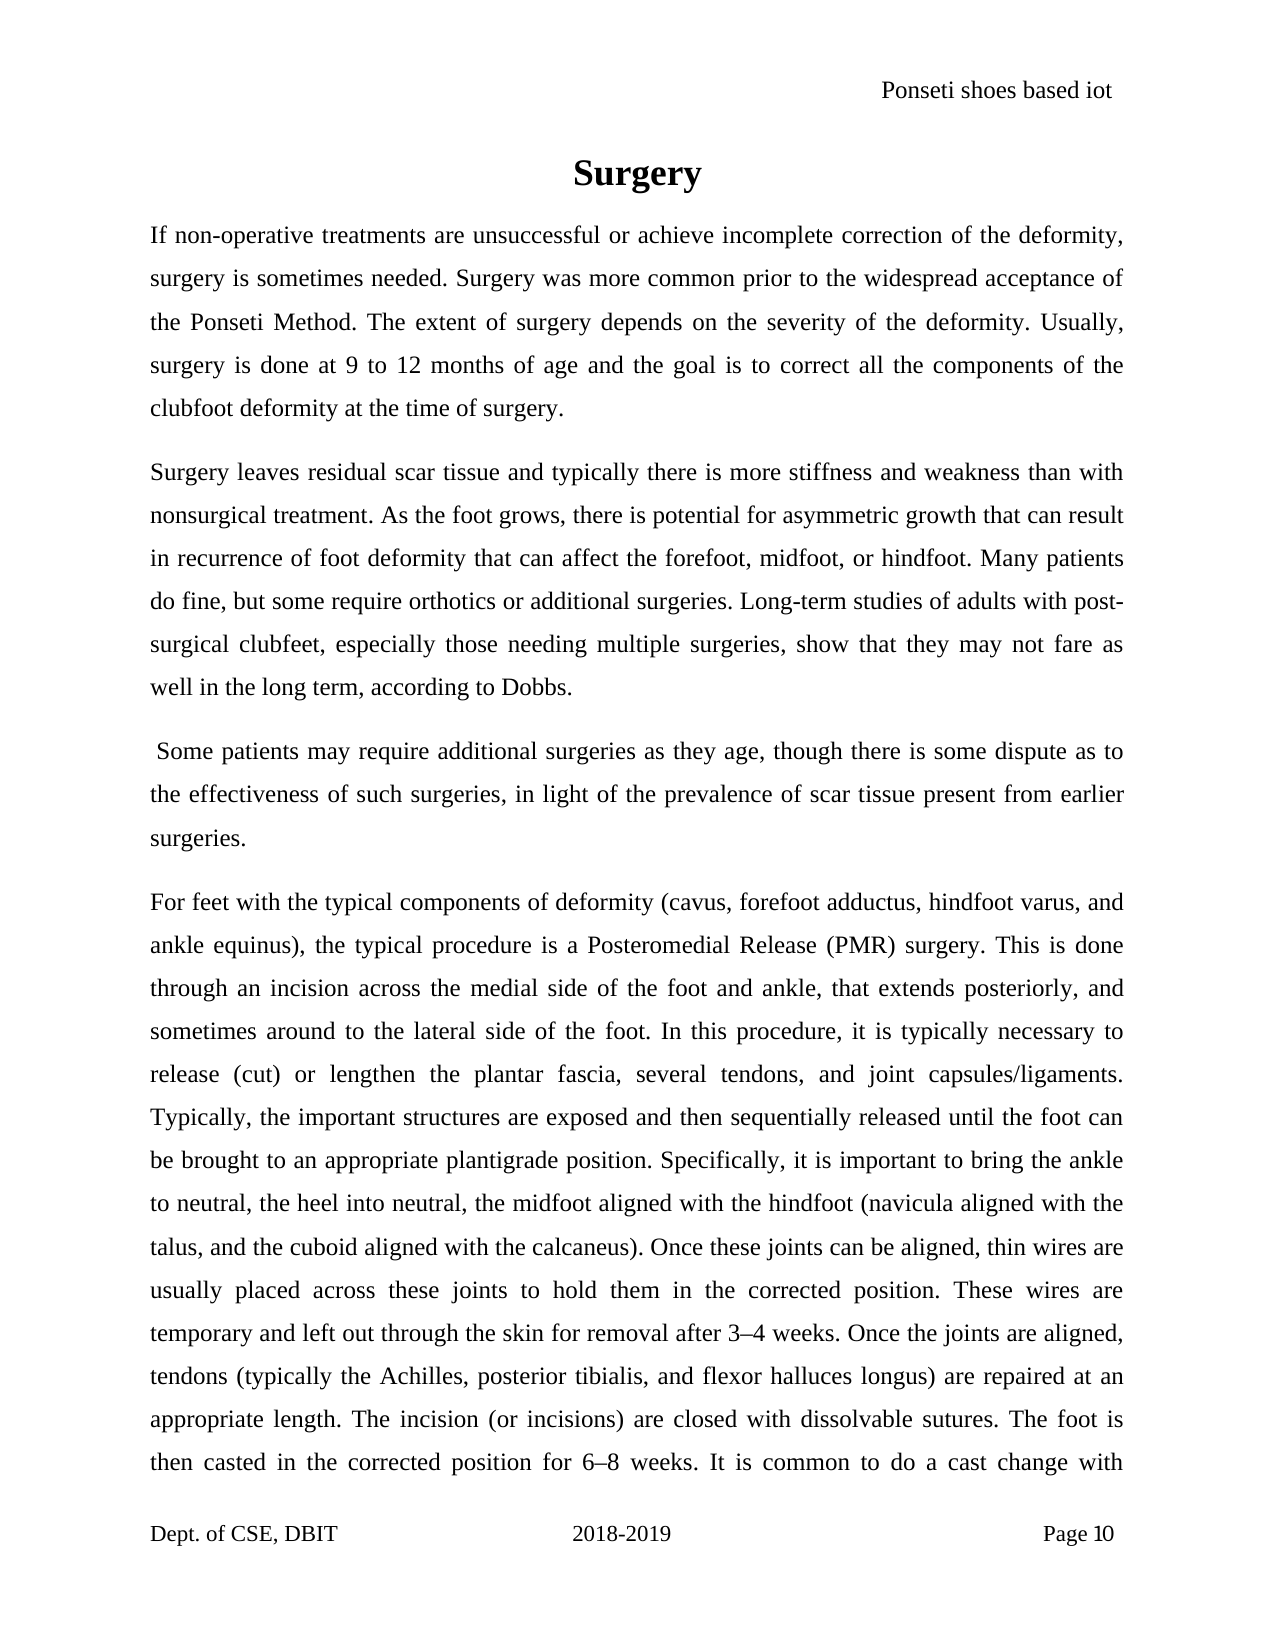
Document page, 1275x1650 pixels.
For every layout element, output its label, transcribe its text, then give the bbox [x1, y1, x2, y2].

text If non-operative treatments are unsuccessful or achieve incomplete correction of the deformity, surgery is sometimes needed. Surgery was more common prior to the widespread acceptance of the Ponseti Method. The extent of surgery depends on the severity of the deformity. Usually, surgery is done at 9 to 12 months of age and the goal is to correct all the components of the clubfoot deformity at the time of surgery. [150, 220, 1125, 422]
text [150, 887, 1125, 1476]
text Surgery [150, 150, 1125, 193]
text Some patients may require additional surgeries as they age, though there is some dispute as to the effectiveness of such surgeries, in light of the prevalence of scar tissue present from earlier surgeries. [150, 736, 1125, 851]
text Surgery leaves residual scar tissue and typically there is more stiffness and weakness than with nonsurgical treatment. As the foot grows, there is potential for asymmetric growth that can result in recurrence of foot deformity that can affect the forefoot, midfoot, or hindfoot. Many patients do fine, but some require orthotics or additional surgeries. Long-term studies of adults with post-surgical clubfeet, especially those needing multiple surgeries, show that they may not fare as well in the long term, according to Dobbs. [150, 457, 1125, 701]
